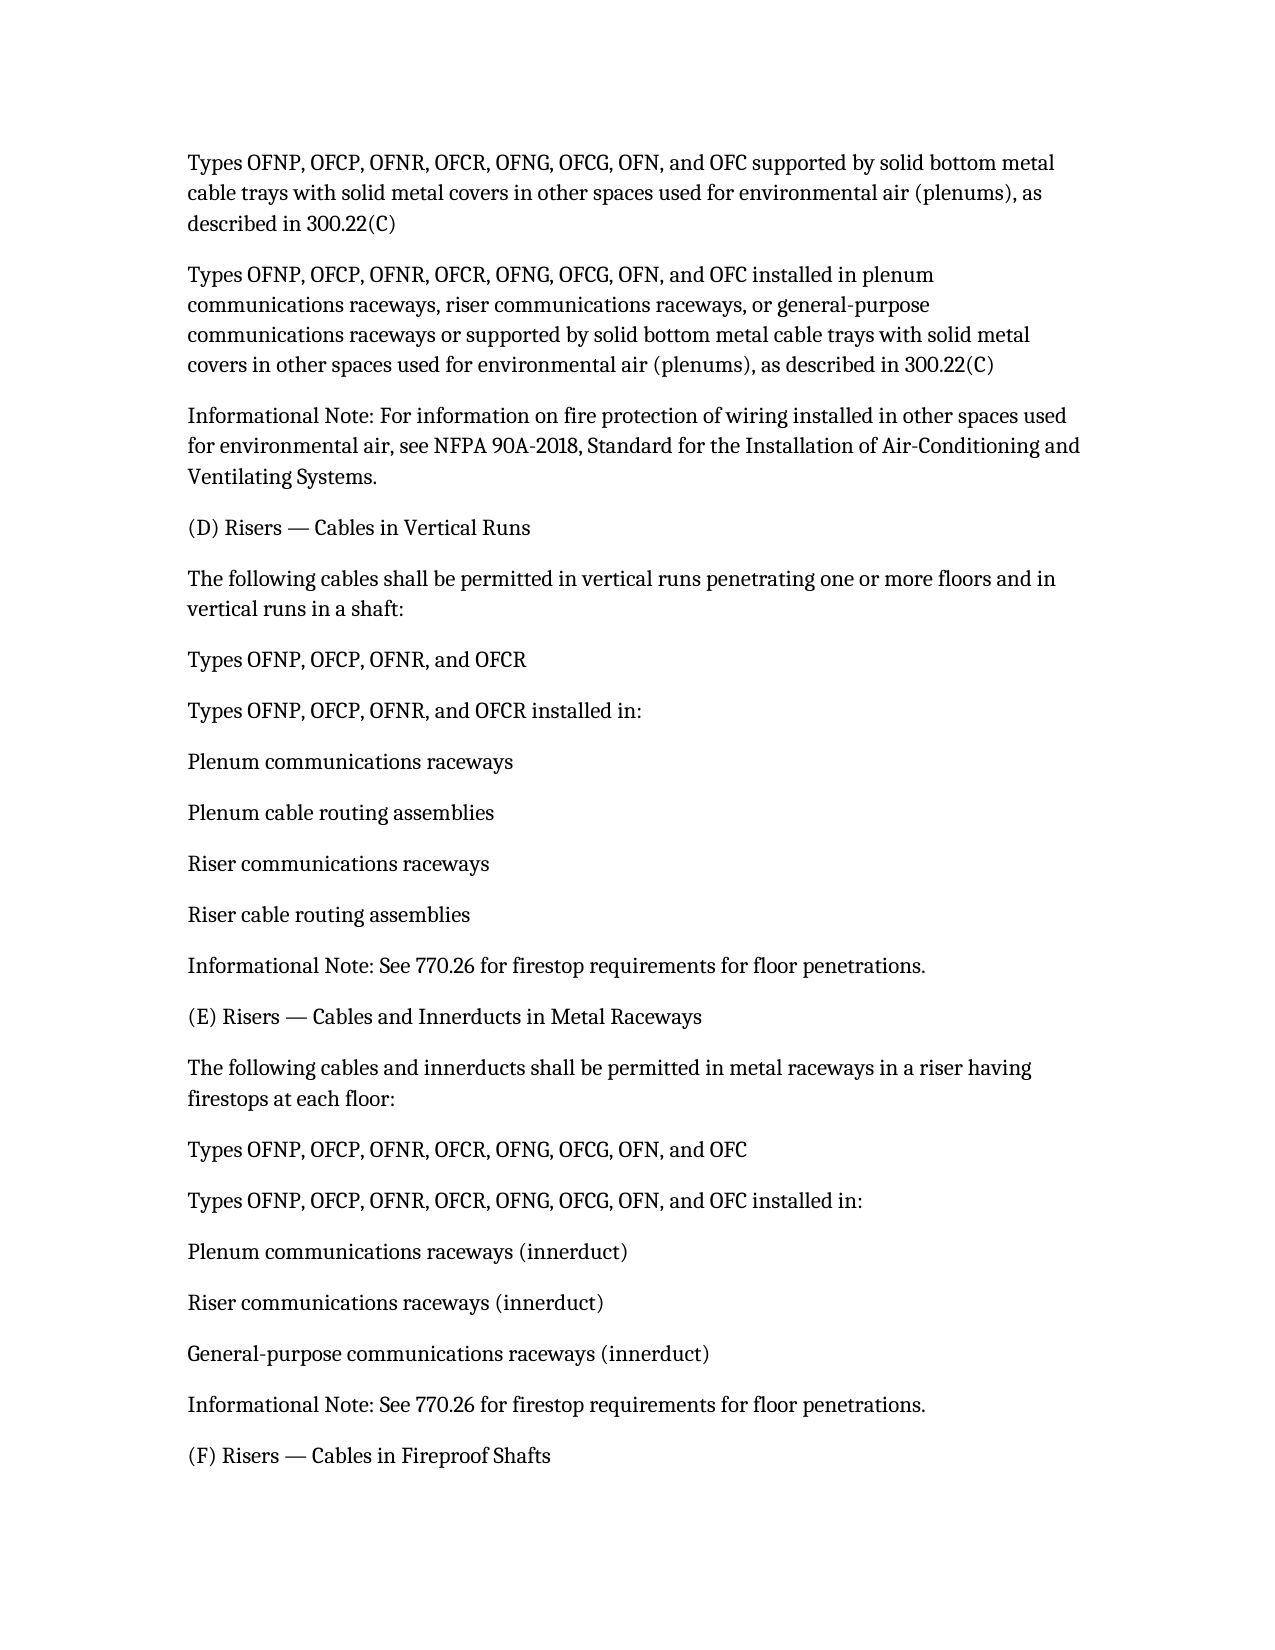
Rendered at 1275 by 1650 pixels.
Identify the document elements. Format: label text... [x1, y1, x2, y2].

text Riser communications raceways [187, 851, 1087, 877]
text Types OFNP, OFCP, OFNR, OFCR, OFNG, OFCG, OFN, and OFC installed in plenum communications raceways, riser communications raceways, or general-purpose communications raceways or supported by solid bottom metal cable trays with solid metal covers in other spaces used for environmental air (plenums), as described in 300.22(C) [187, 261, 1087, 378]
text Informational Note: For information on fire protection of wiring installed in other spaces used for environmental air, see NFPA 90A-2018, Standard for the Installation of Air-Conditioning and Ventilating Systems. [187, 403, 1087, 490]
text Types OFNP, OFCP, OFNR, and OFCR installed in: [187, 698, 1087, 724]
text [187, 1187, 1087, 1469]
text The following cables shall be permitted in vertical runs penetrating one or more floors and in vertical runs in a shaft: [187, 566, 1087, 622]
text The following cables and innerducts shall be permitted in metal raceways in a riser having firestops at each floor: [187, 1055, 1087, 1112]
text (D) Risers — Cables in Vertical Runs [187, 514, 1087, 541]
text Plenum communications raceways [187, 749, 1087, 775]
text Informational Note: See 770.26 for firestop requirements for floor penetrations. [187, 953, 1087, 979]
text Plenum cable routing assemblies [187, 800, 1087, 826]
text (E) Risers — Cables and Innerducts in Metal Raceways [187, 1004, 1087, 1031]
text Types OFNP, OFCP, OFNR, OFCR, OFNG, OFCG, OFN, and OFC [187, 1136, 1087, 1163]
text Riser cable routing assemblies [187, 902, 1087, 928]
text Types OFNP, OFCP, OFNR, and OFCR [187, 647, 1087, 673]
text Types OFNP, OFCP, OFNR, OFCR, OFNG, OFCG, OFN, and OFC supported by solid bottom metal cable trays with solid metal covers in other spaces used for environmental air (plenums), as described in 300.22(C) [187, 150, 1087, 237]
